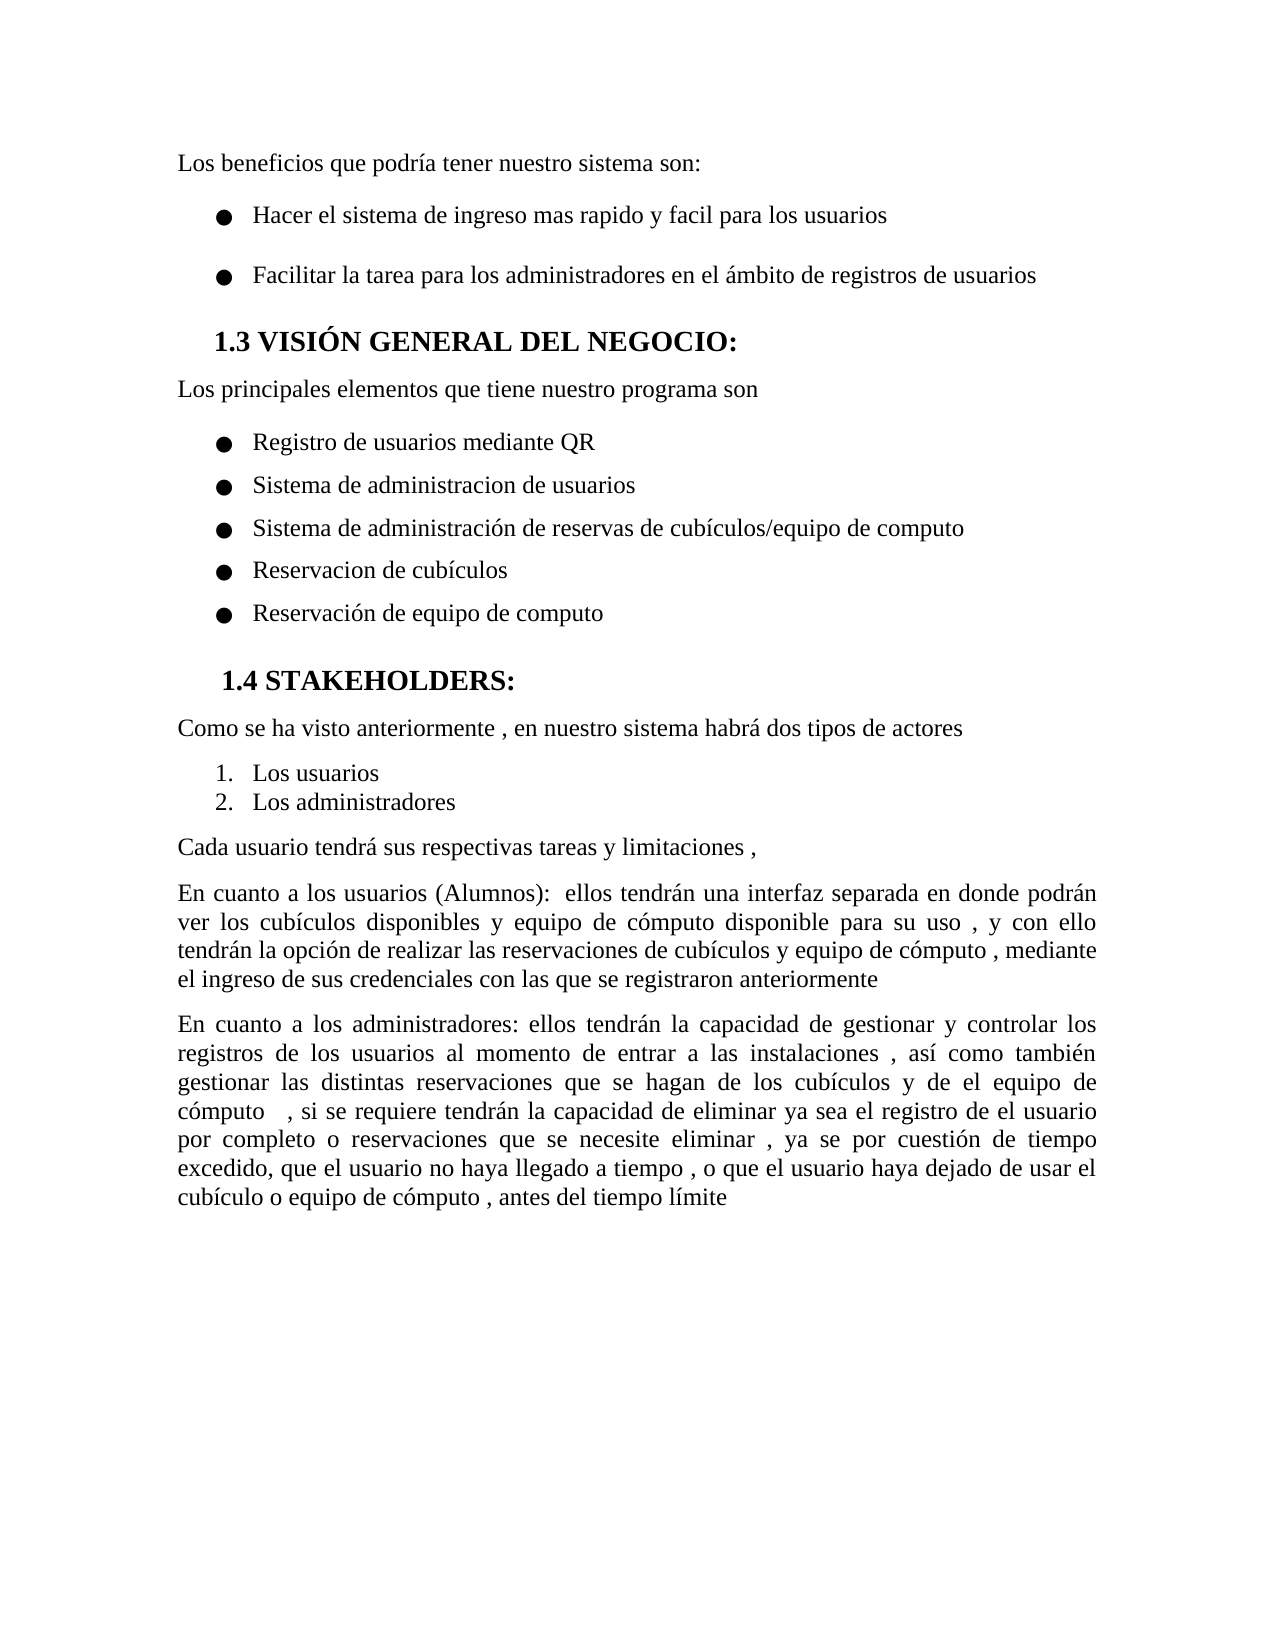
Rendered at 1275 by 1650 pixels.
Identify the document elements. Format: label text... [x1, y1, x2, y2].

list Reservación de equipo de computo [215, 591, 1098, 633]
list Los usuarios [215, 758, 1098, 787]
list Facilitar la tarea para los administradores en el ámbito de registros de usuarios [215, 252, 1098, 295]
subtitle 1.3 VISIÓN GENERAL DEL NEGOCIO: [177, 324, 1098, 358]
text En cuanto a los administradores: ellos tendrán la capacidad de gestionar y controlar los registros de los usuarios al momento de entrar a las instalaciones , así como también gestionar las distintas reservaciones que se hagan de los cubículos y de el equipo de cómputo , si se requiere tendrán la capacidad de eliminar ya sea el registro de el usuario por completo o reservaciones que se necesite eliminar , ya se por cuestión de tiempo excedido, que el usuario no haya llegado a tiempo , o que el usuario haya dejado de usar el cubículo o equipo de cómputo , antes del tiempo límite [177, 1009, 1098, 1211]
list Hacer el sistema de ingreso mas rapido y facil para los usuarios [215, 193, 1098, 236]
text Como se ha visto anteriormente , en nuestro sistema habrá dos tipos de actores [177, 713, 1098, 742]
text En cuanto a los usuarios (Alumnos): ellos tendrán una interfaz separada en donde podrán ver los cubículos disponibles y equipo de cómputo disponible para su uso , y con ello tendrán la opción de realizar las reservaciones de cubículos y equipo de cómputo , mediante el ingreso de sus credenciales con las que se registraron anteriormente [177, 878, 1098, 993]
text Los beneficios que podría tener nuestro sistema son: [177, 148, 1098, 176]
list Registro de usuarios mediante QR [215, 420, 1098, 463]
text Los principales elementos que tiene nuestro programa son [177, 374, 1098, 403]
subtitle 1.4 STAKEHOLDERS: [177, 663, 1098, 696]
list Sistema de administración de reservas de cubículos/equipo de computo [215, 505, 1098, 548]
list Los administradores [215, 787, 1098, 816]
list Sistema de administracion de usuarios [215, 463, 1098, 505]
text Cada usuario tendrá sus respectivas tareas y limitaciones , [177, 832, 1098, 861]
list Reservacion de cubículos [215, 548, 1098, 591]
